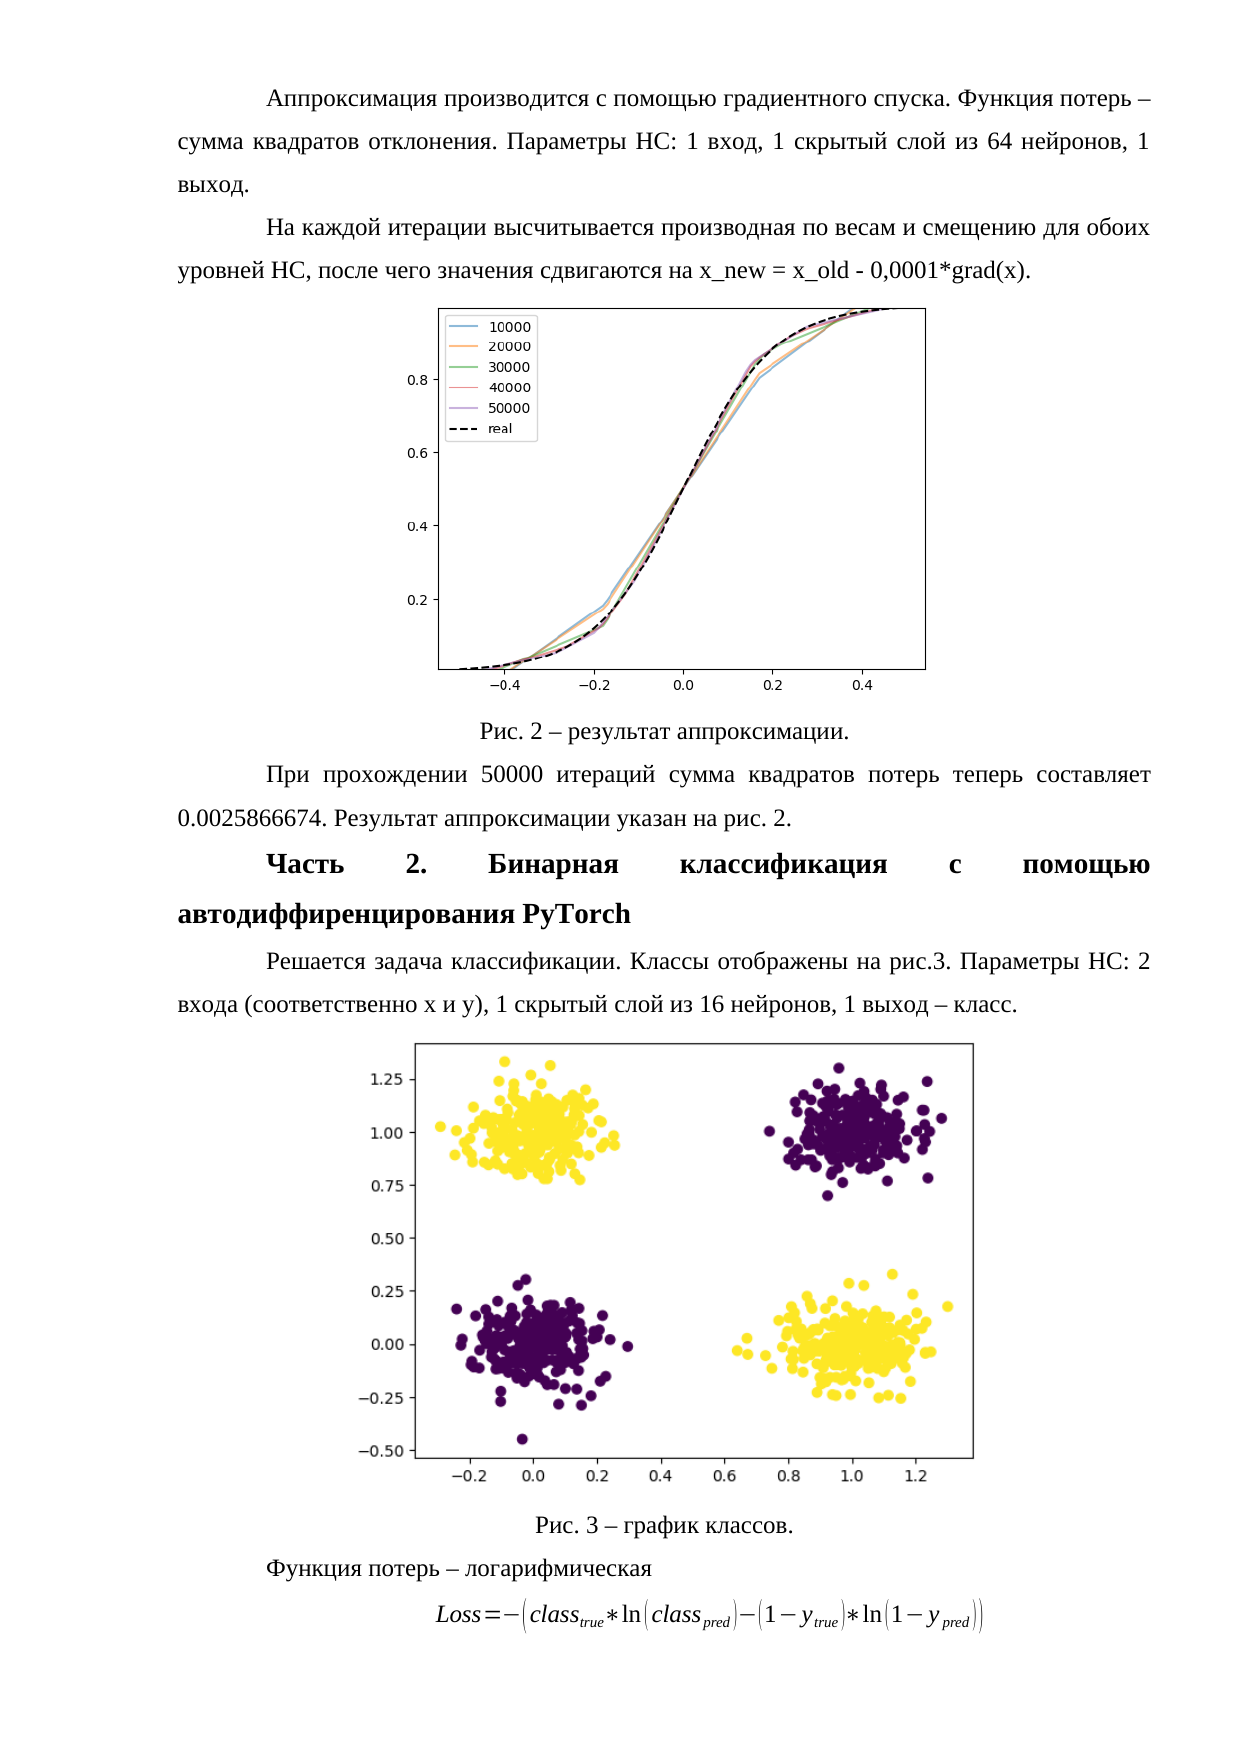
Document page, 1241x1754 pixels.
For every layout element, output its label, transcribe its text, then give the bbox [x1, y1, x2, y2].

text Функция потерь – логарифмическая [177, 1553, 1152, 1582]
text Аппроксимация производится с помощью градиентного спуска. Функция потерь – сумма квадратов отклонения. Параметры НС: 1 вход, 1 скрытый слой из 64 нейронов, 1 выход. [177, 83, 1152, 198]
subtitle Часть 2. Бинарная классификация с помощью автодиффиренцирования PyTorch [177, 846, 1152, 930]
text При прохождении 50000 итераций сумма квадратов потерь теперь составляет 0.0025866674. Результат аппроксимации указан на рис. 2. [177, 759, 1152, 831]
text На каждой итерации высчитывается производная по весам и смещению для обоих уровней НС, после чего значения сдвигаются на x_new = x_old - 0,0001*grad(x). [177, 212, 1152, 284]
text Решается задача классификации. Классы отображены на рис.3. Параметры НС: 2 входа (соответственно x и y), 1 скрытый слой из 16 нейронов, 1 выход – класс. [177, 946, 1152, 1018]
text Рис. 2 – результат аппроксимации. [177, 716, 1152, 745]
text Рис. 3 – график классов. [177, 1510, 1152, 1539]
picture [345, 1032, 984, 1496]
picture [396, 298, 933, 702]
